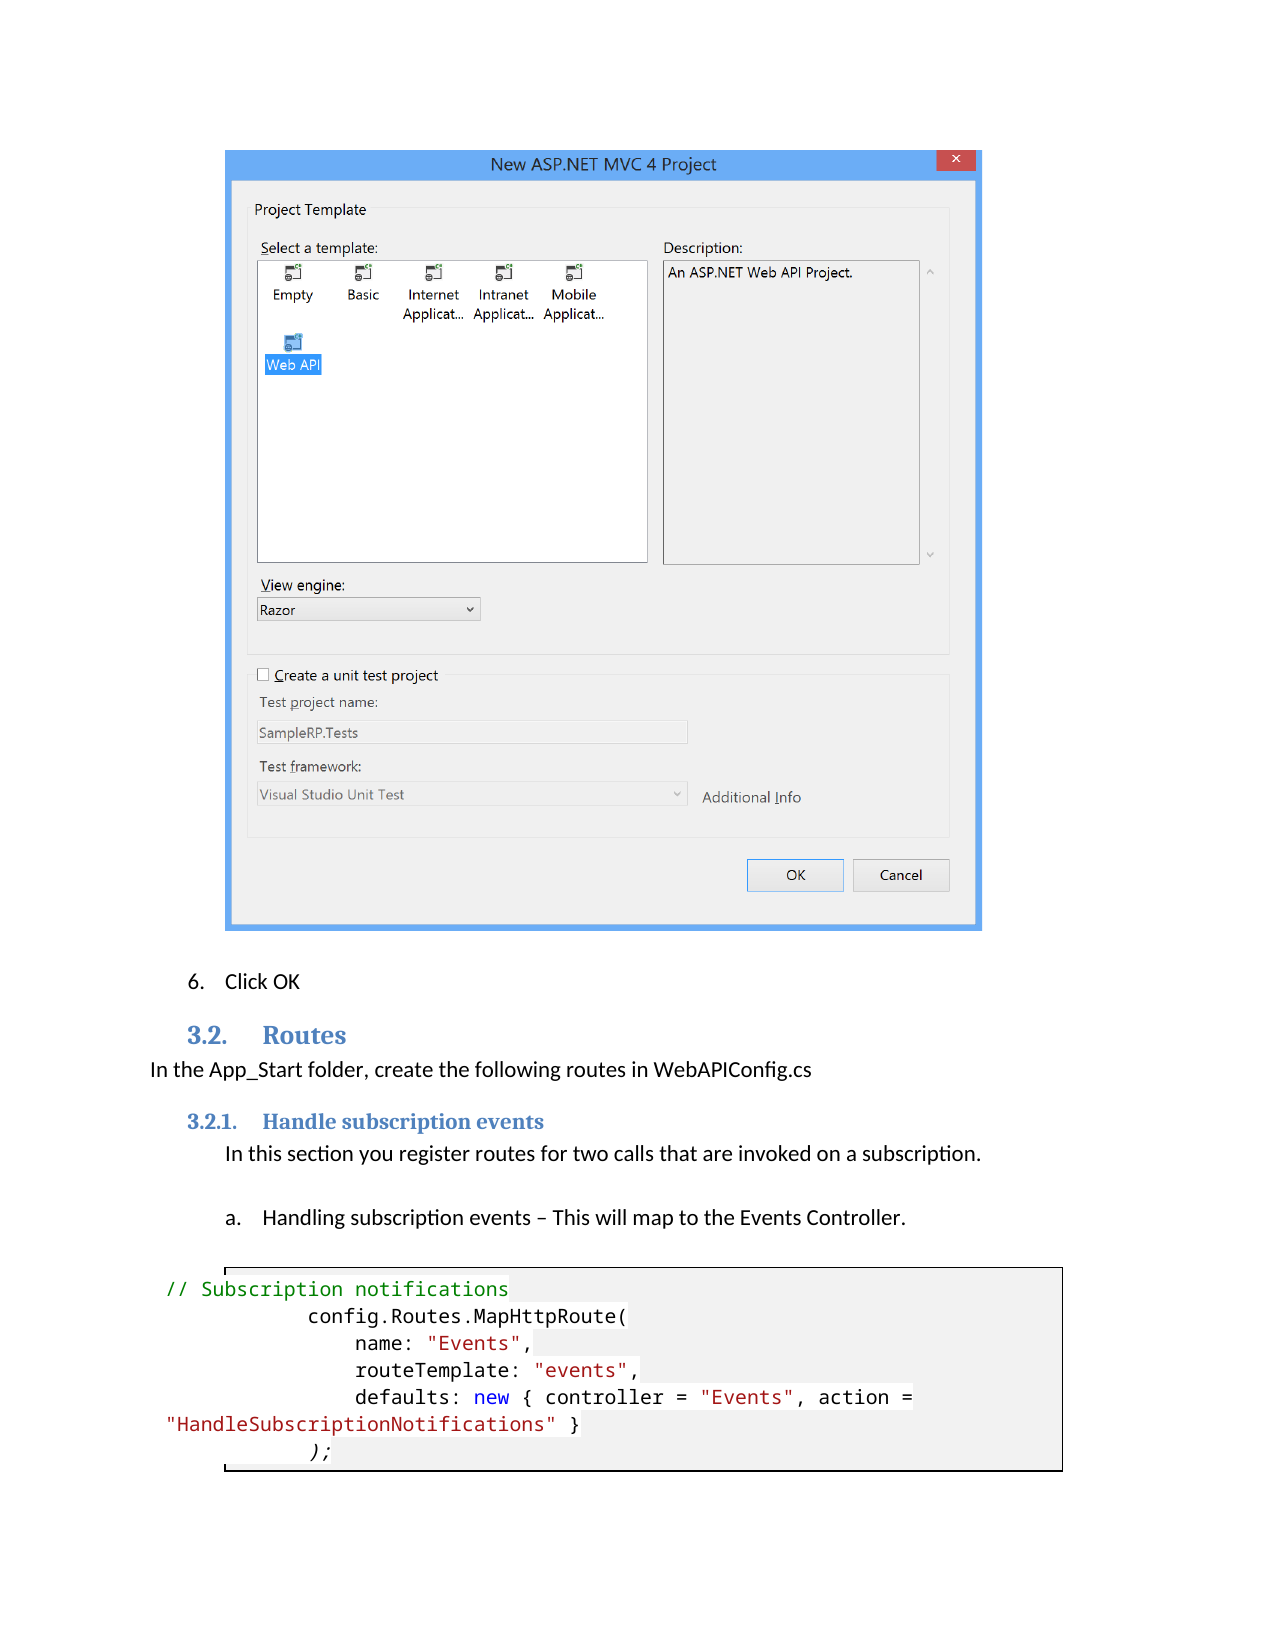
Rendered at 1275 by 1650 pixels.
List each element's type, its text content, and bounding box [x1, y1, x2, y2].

list Click OK [187, 967, 1125, 995]
list Handling subscription events – This will map to the Events Controller. [225, 1203, 1125, 1231]
text In the App_Start folder, create the following routes in WebAPIConfig.cs [150, 1056, 1125, 1084]
subtitle Handle subscription events [187, 1109, 1125, 1135]
picture [225, 150, 983, 931]
subtitle Routes [187, 1020, 1125, 1051]
list In this section you register routes for two calls that are invoked on a subscription. [225, 1139, 1125, 1167]
